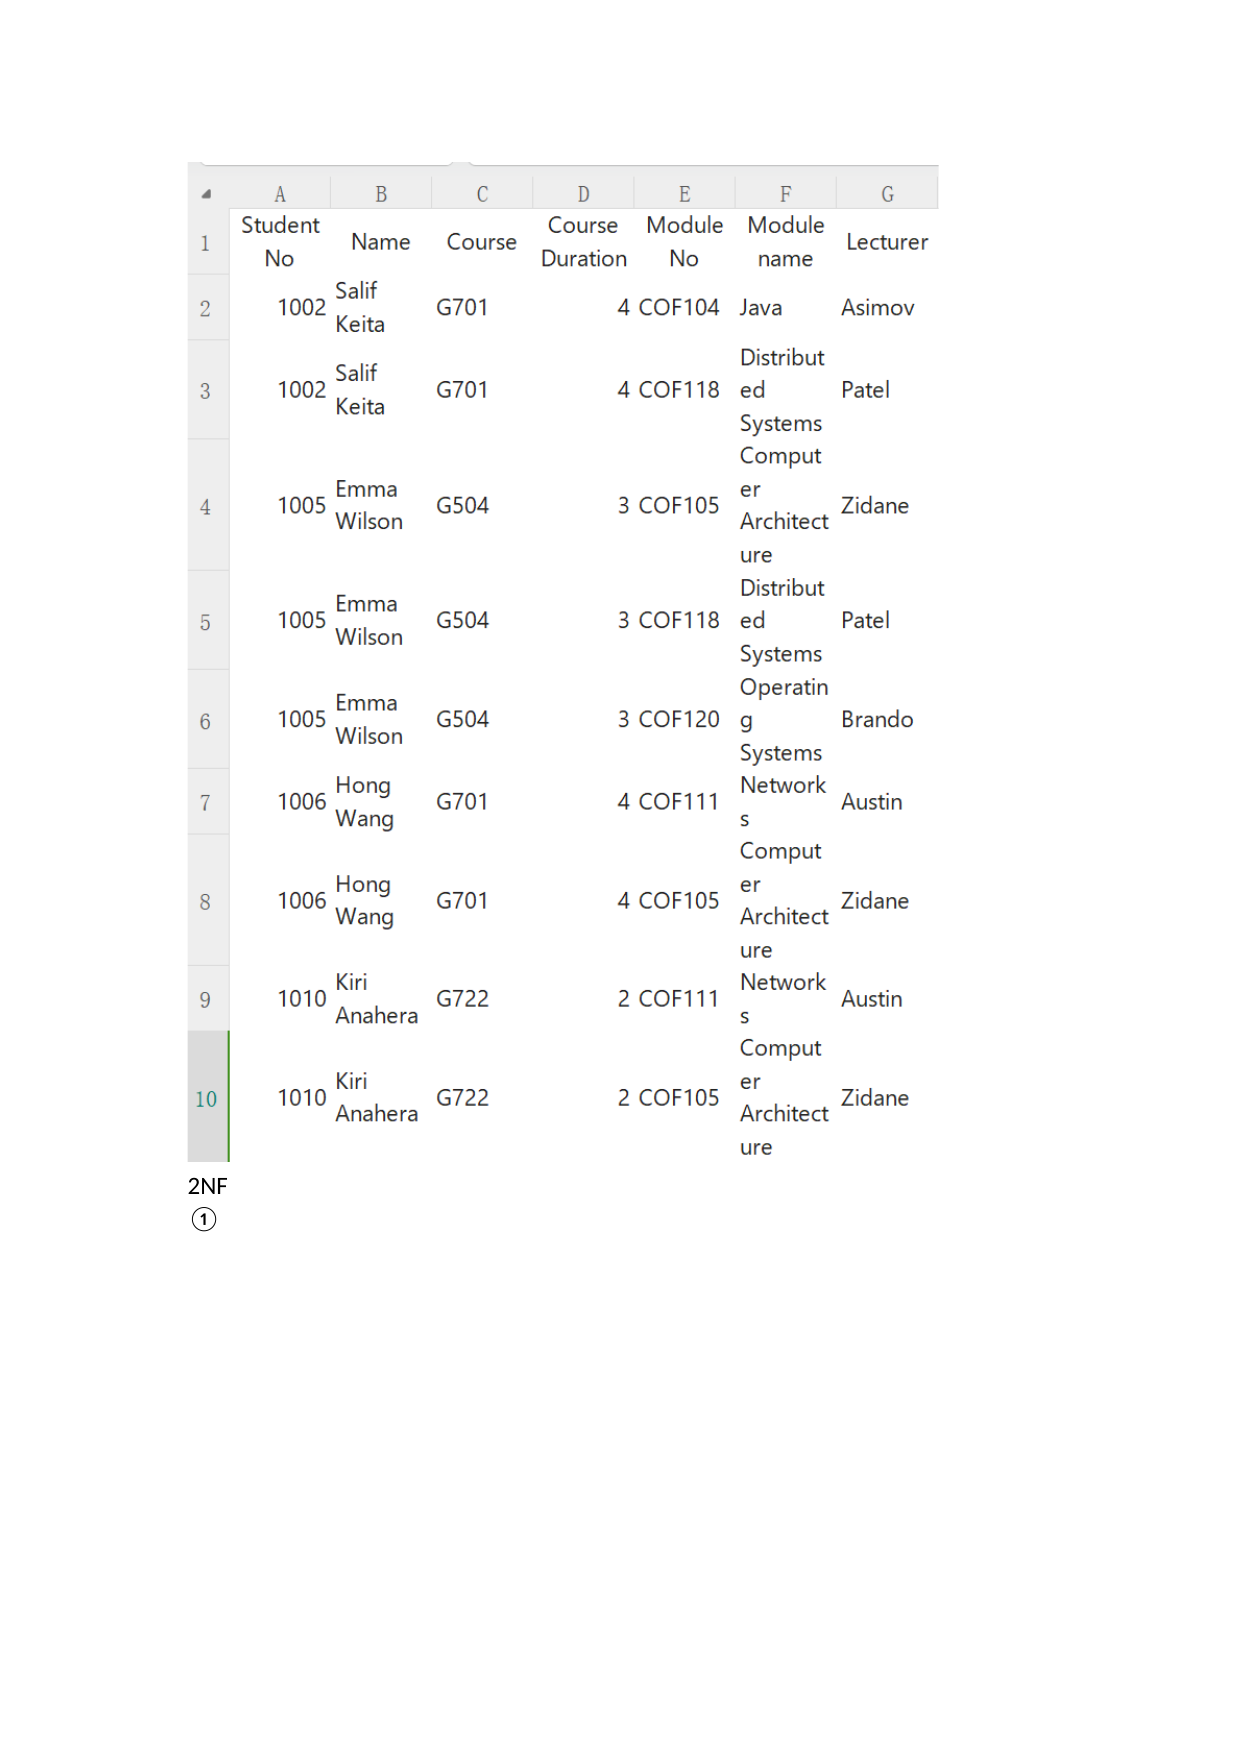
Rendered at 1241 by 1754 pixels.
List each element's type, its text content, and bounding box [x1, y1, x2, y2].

picture [187, 162, 939, 1162]
text 2NF [187, 1169, 1053, 1202]
text ① [187, 1202, 1053, 1234]
